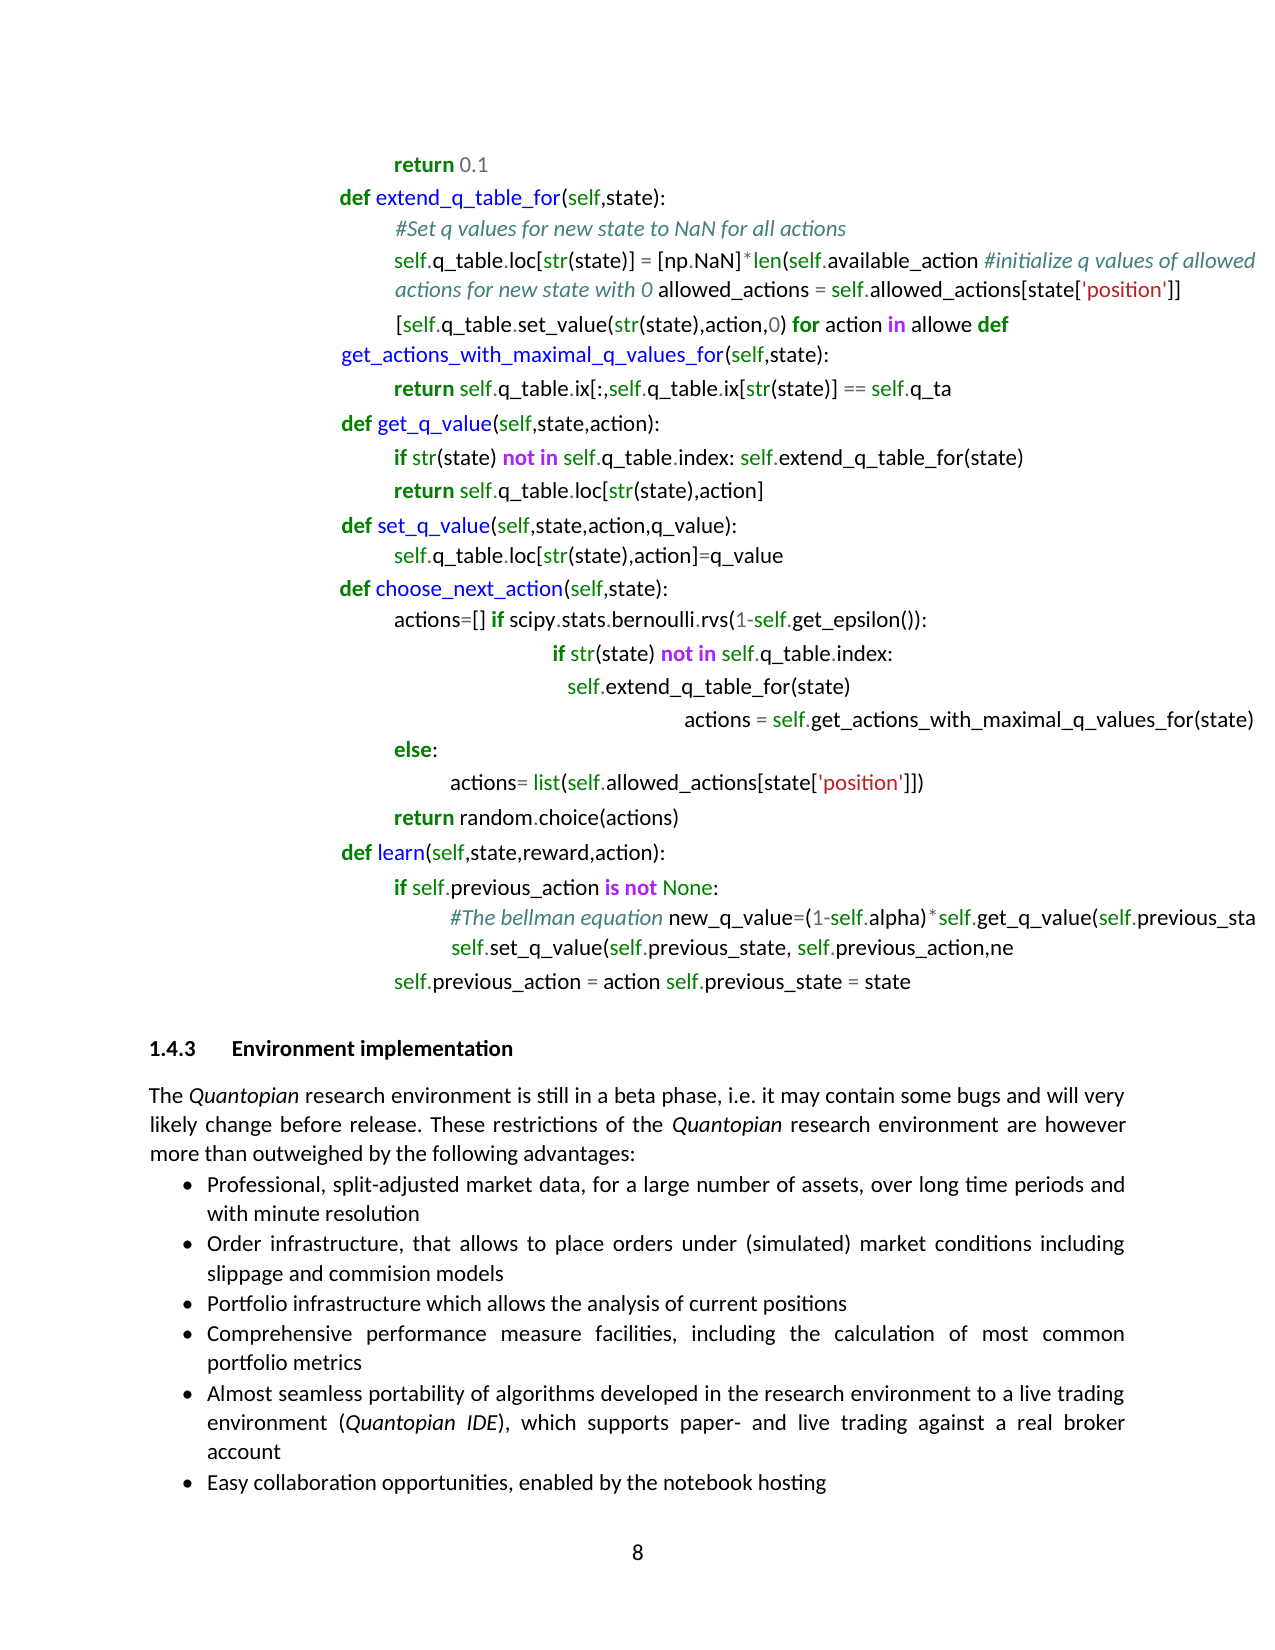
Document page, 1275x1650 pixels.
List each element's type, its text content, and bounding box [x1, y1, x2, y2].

list Order infrastructure, that allows to place orders under (simulated) market conditions including slippage and commision models [182, 1229, 1127, 1287]
text actions= list(self.allowed_actions[state['position']]) [450, 768, 1275, 796]
text return self.q_table.ix[:,self.q_table.ix[str(state)] == self.q_ta [394, 374, 1275, 402]
text def set_q_value(self,state,action,q_value): [341, 511, 1275, 539]
text if str(state) not in self.q_table.index: [198, 639, 1248, 667]
list Professional, split-adjusted market data, for a large number of assets, over long time periods and with minute resolution [182, 1170, 1127, 1227]
text def choose_next_action(self,state): [339, 574, 1275, 602]
text if self.previous_action is not None: [394, 873, 1275, 901]
text def extend_q_table_for(self,state): [339, 183, 1275, 211]
subtitle return 0.1 [394, 150, 1275, 178]
text self.extend_q_table_for(state) [198, 672, 1220, 700]
text [self.q_table.set_value(str(state),action,0) for action in allowe def get_actions_with_maximal_q_values_for(self,state): [341, 310, 1275, 368]
text #The bellman equation new_q_value=(1-self.alpha)*self.get_q_value(self.previous_sta self.set_q_value(self.previous_state, self.previous_action,ne [450, 903, 1275, 961]
text actions=[] if scipy.stats.bernoulli.rvs(1-self.get_epsilon()): [394, 605, 1091, 633]
text #Set q values for new state to NaN for all actions [395, 214, 1275, 242]
subtitle 1.4.3 Environment implementation [148, 1034, 1275, 1062]
text return random.choice(actions) [394, 803, 1275, 831]
list Almost seamless portability of algorithms developed in the research environment to a live trading environment (Quantopian IDE), which supports paper- and live trading against a real broker account [182, 1379, 1127, 1466]
text The Quantopian research environment is still in a beta phase, i.e. it may contain some bugs and will very likely change before release. These restrictions of the Quantopian research environment are however more than outweighed by the following advantages: [148, 1081, 1127, 1168]
text if str(state) not in self.q_table.index: self.extend_q_table_for(state) [394, 443, 1275, 472]
text else: [394, 735, 1275, 763]
text actions = self.get_actions_with_maximal_q_values_for(state) [150, 705, 1254, 733]
text def learn(self,state,reward,action): [341, 838, 1275, 866]
text self.q_table.loc[str(state),action]=q_value [394, 541, 1275, 569]
list Comprehensive performance measure facilities, including the calculation of most common portfolio metrics [182, 1319, 1127, 1377]
text return self.q_table.loc[str(state),action] [394, 476, 1275, 504]
text self.previous_action = action self.previous_state = state [394, 967, 1050, 995]
list Easy collaboration opportunities, enabled by the notebook hosting [182, 1468, 1127, 1496]
list Portfolio infrastructure which allows the analysis of current positions [182, 1289, 1127, 1317]
text self.q_table.loc[str(state)] = [np.NaN]*len(self.available_action #initialize q values of allowed actions for new state with 0 allowed_actions = self.allowed_actions[state['position']] [394, 246, 1275, 303]
text def get_q_value(self,state,action): [341, 409, 1275, 437]
